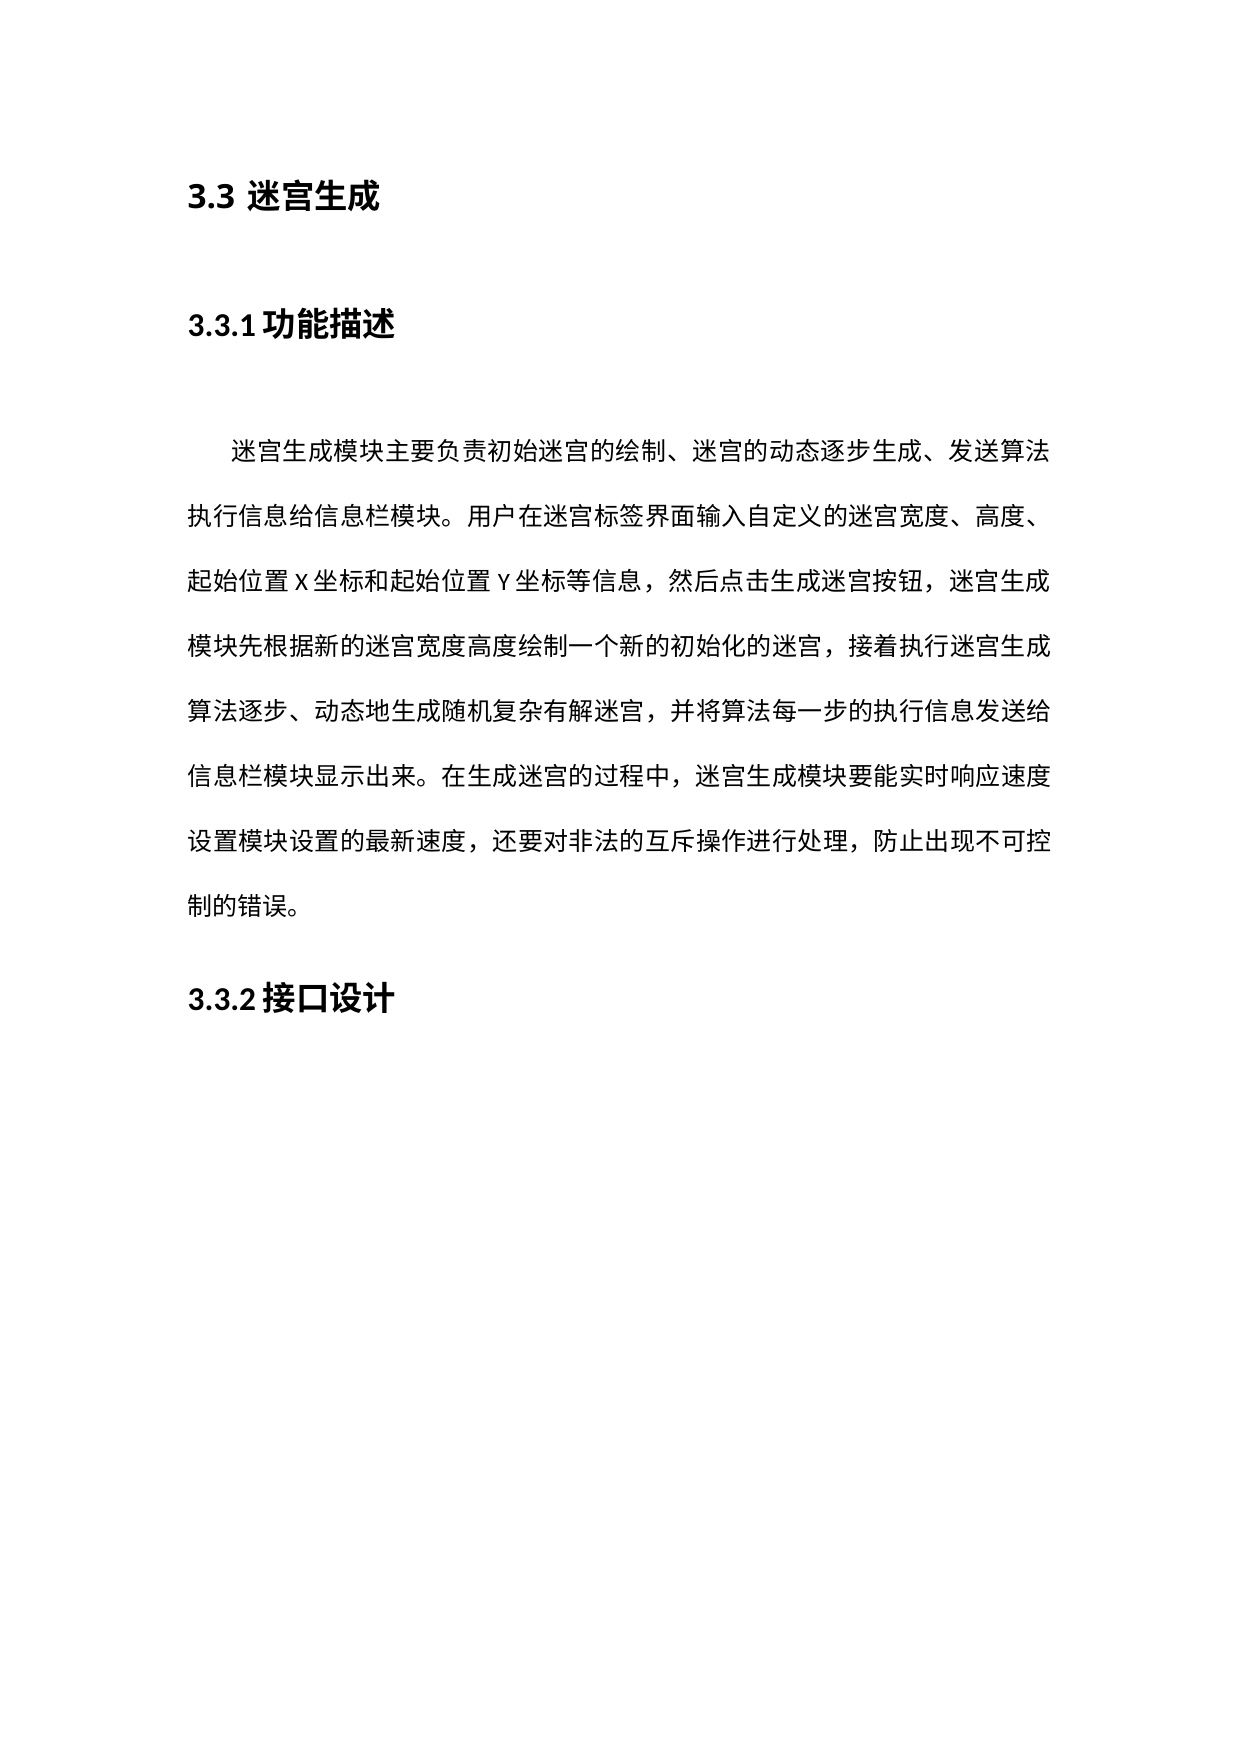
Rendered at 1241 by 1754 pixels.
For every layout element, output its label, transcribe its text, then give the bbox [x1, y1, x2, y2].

subtitle 迷宫生成 [187, 162, 1053, 227]
text 迷宫生成模块主要负责初始迷宫的绘制、迷宫的动态逐步生成、发送算法执行信息给信息栏模块。用户在迷宫标签界面输入自定义的迷宫宽度、高度、起始位置X坐标和起始位置Y坐标等信息，然后点击生成迷宫按钮，迷宫生成模块先根据新的迷宫宽度高度绘制一个新的初始化的迷宫，接着执行迷宫生成算法逐步、动态地生成随机复杂有解迷宫，并将算法每一步的执行信息发送给信息栏模块显示出来。在生成迷宫的过程中，迷宫生成模块要能实时响应速度设置模块设置的最新速度，还要对非法的互斥操作进行处理，防止出现不可控制的错误。 [187, 417, 1053, 937]
subtitle 接口设计 [187, 964, 1053, 1029]
subtitle 功能描述 [187, 289, 1053, 354]
